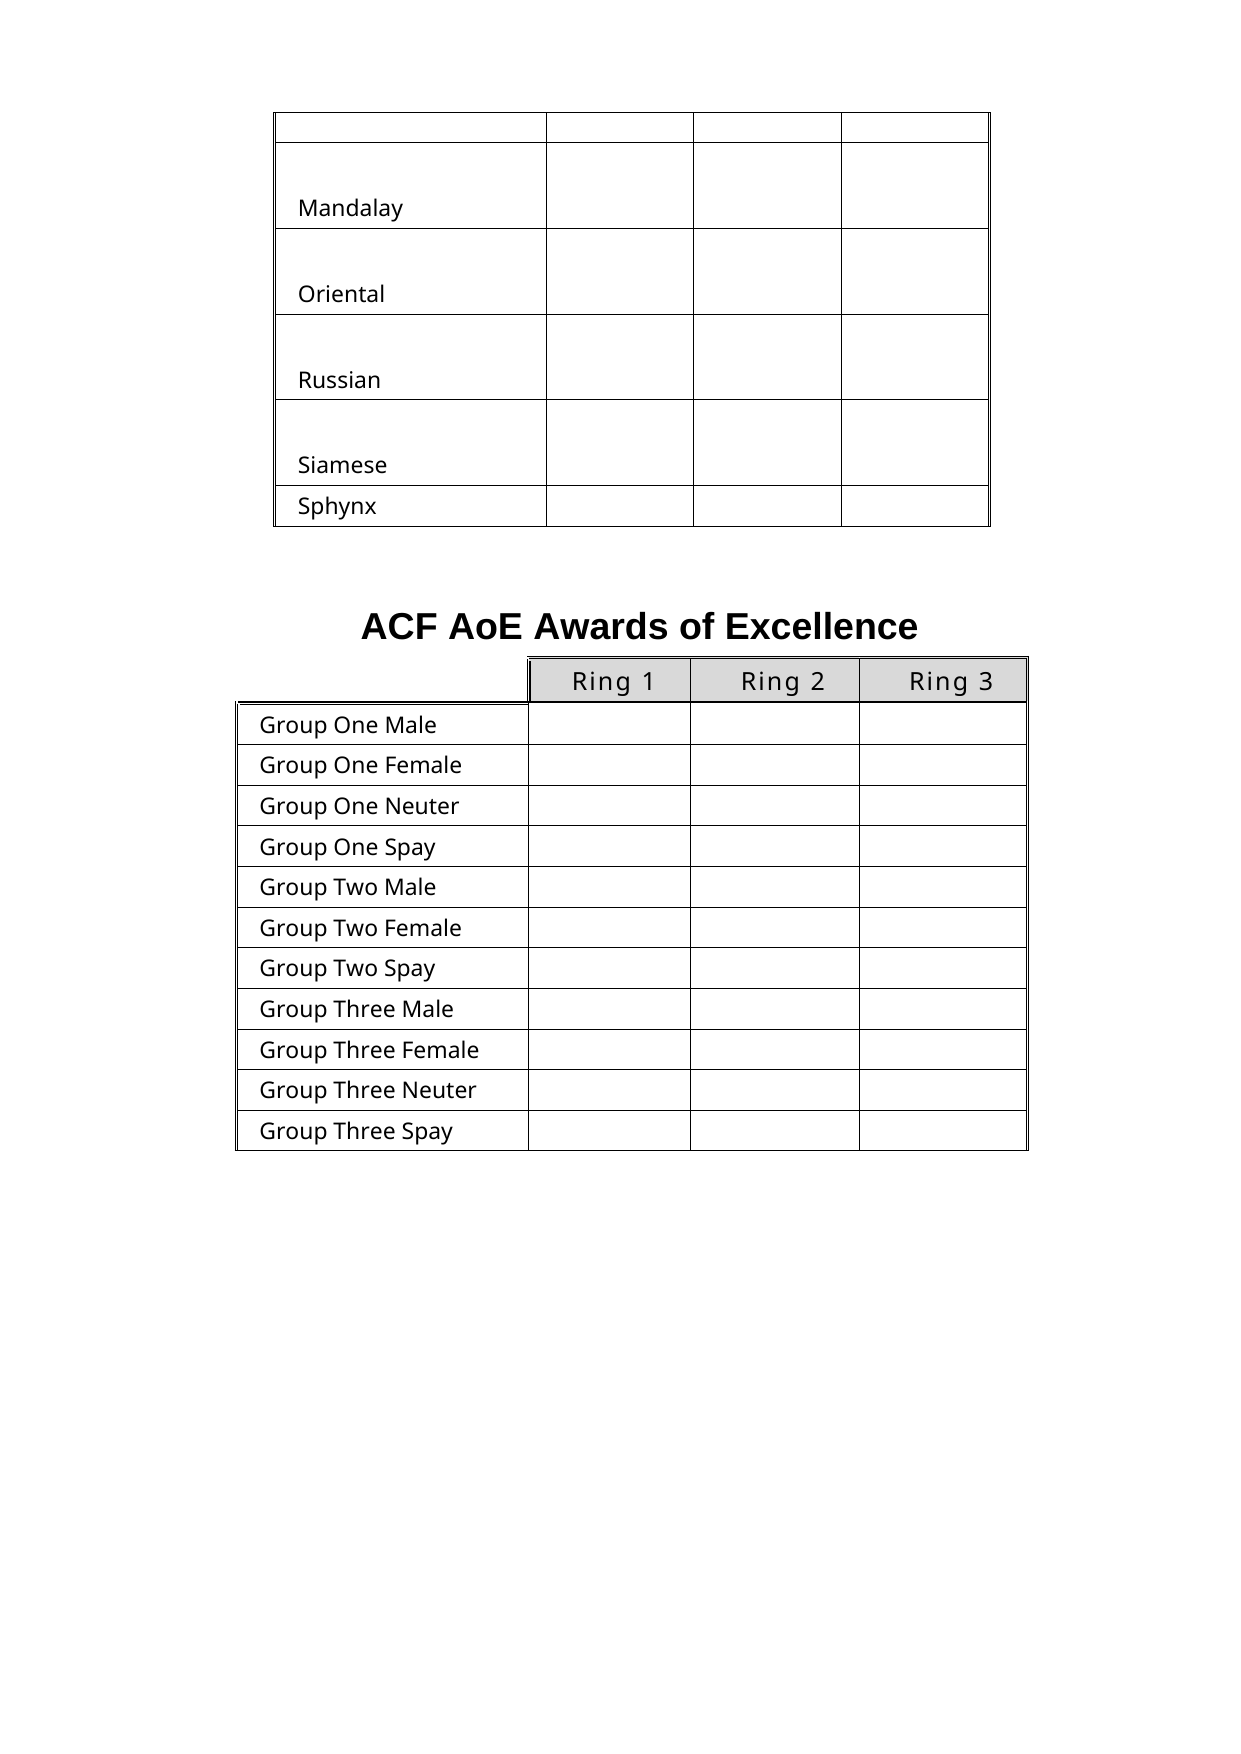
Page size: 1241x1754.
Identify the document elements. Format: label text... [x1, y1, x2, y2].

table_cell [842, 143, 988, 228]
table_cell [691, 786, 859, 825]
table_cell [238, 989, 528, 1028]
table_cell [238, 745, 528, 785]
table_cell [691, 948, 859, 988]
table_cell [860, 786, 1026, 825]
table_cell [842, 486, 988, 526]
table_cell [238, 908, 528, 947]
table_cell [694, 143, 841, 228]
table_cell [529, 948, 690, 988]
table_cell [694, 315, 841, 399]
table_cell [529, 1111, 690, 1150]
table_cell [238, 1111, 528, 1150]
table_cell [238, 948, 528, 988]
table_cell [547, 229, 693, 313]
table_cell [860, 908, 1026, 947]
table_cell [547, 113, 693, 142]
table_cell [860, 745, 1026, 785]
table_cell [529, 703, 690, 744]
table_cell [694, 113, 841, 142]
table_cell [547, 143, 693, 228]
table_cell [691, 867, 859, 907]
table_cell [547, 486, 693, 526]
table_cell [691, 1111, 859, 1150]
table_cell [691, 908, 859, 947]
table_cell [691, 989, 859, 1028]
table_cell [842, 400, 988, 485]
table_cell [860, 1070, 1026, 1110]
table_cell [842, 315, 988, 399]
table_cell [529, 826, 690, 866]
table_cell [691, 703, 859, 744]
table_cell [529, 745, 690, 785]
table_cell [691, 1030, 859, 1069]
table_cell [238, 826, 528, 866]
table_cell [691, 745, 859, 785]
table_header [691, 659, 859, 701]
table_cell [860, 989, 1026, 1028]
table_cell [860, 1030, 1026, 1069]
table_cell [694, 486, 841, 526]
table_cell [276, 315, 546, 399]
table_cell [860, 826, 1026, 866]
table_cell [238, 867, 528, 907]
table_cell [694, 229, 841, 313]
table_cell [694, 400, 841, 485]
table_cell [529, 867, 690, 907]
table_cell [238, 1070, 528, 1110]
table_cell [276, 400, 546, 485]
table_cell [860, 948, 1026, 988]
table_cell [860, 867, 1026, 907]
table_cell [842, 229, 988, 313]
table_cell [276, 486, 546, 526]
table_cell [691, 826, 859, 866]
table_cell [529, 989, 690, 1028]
text ACF AoE Awards of Excellence [286, 604, 993, 647]
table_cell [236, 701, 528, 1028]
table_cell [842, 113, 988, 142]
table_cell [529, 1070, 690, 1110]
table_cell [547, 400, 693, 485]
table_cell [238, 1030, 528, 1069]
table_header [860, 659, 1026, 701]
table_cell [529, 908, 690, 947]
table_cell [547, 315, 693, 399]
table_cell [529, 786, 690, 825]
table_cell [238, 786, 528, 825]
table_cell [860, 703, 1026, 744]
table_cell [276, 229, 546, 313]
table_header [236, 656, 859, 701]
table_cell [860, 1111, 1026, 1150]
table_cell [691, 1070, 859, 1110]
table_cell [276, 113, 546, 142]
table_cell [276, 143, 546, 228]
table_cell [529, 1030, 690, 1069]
